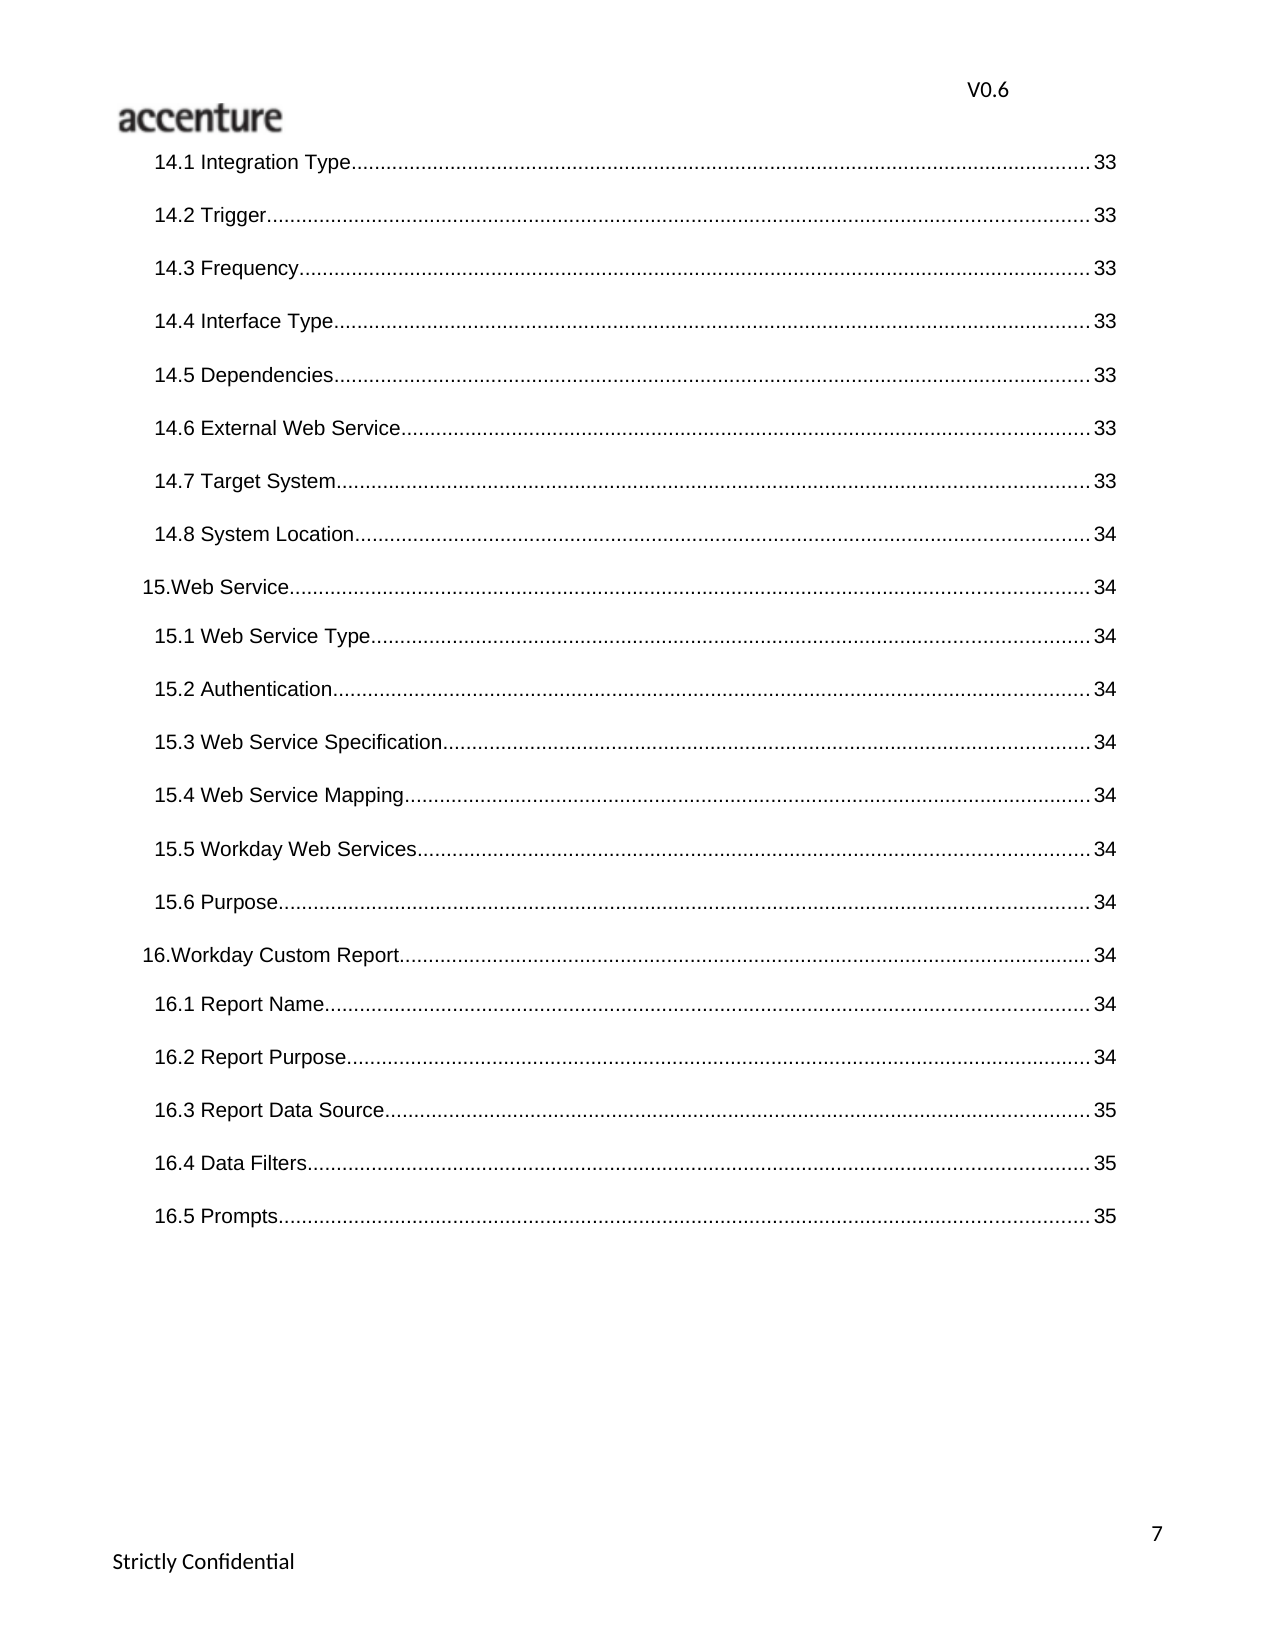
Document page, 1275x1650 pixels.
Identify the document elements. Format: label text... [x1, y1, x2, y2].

text 14.4 Interface Type 33 [154, 309, 1162, 333]
text 15.2 Authentication 34 [154, 677, 1162, 701]
text 16.5 Prompts 35 [154, 1204, 1162, 1228]
text 14.2 Trigger 33 [154, 203, 1162, 227]
text 16.4 Data Filters 35 [154, 1151, 1162, 1175]
text 14.6 External Web Service 33 [154, 416, 1162, 439]
text 15.5 Workday Web Services 34 [154, 836, 1162, 860]
text 14.8 System Location 34 [154, 522, 1162, 546]
text 16.Workday Custom Report 34 [142, 943, 1162, 967]
text 14.5 Dependencies 33 [154, 362, 1162, 386]
text 16.1 Report Name 34 [154, 992, 1162, 1016]
text 14.3 Frequency 33 [154, 256, 1162, 280]
text 15.1 Web Service Type 34 [154, 624, 1162, 648]
text 14.7 Target System 33 [154, 469, 1162, 493]
text 15.4 Web Service Mapping 34 [154, 783, 1162, 807]
text 16.3 Report Data Source 35 [154, 1098, 1162, 1122]
picture [112, 103, 286, 139]
text 15.6 Purpose 34 [154, 889, 1162, 913]
text 16.2 Report Purpose 34 [154, 1045, 1162, 1069]
text 15.Web Service 34 [142, 575, 1162, 599]
text 15.3 Web Service Specification 34 [154, 730, 1162, 754]
text 14.1 Integration Type 33 [154, 150, 1162, 174]
